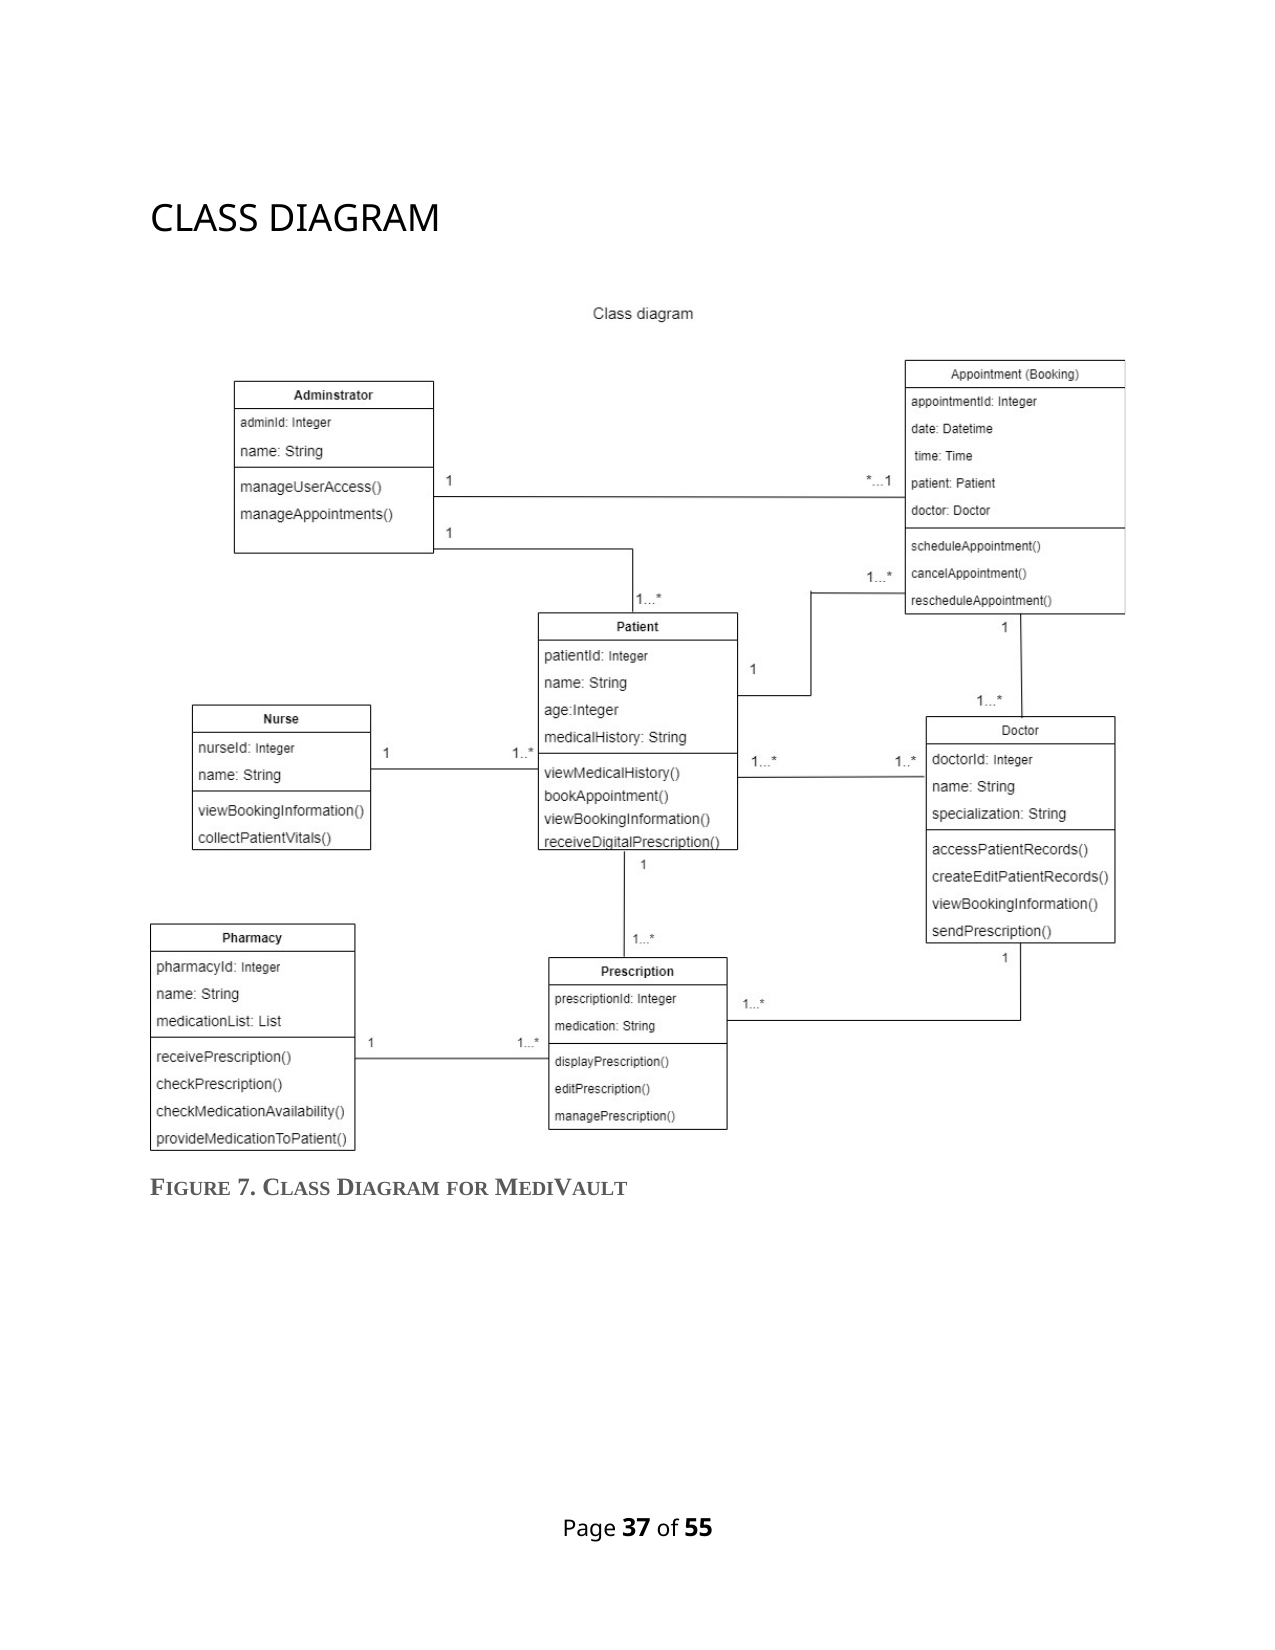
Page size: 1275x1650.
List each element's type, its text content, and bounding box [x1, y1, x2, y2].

picture [150, 297, 1125, 1153]
subtitle Class Diagram [150, 192, 1125, 243]
text Figure 7. Class Diagram for MediVault [150, 1172, 1125, 1201]
